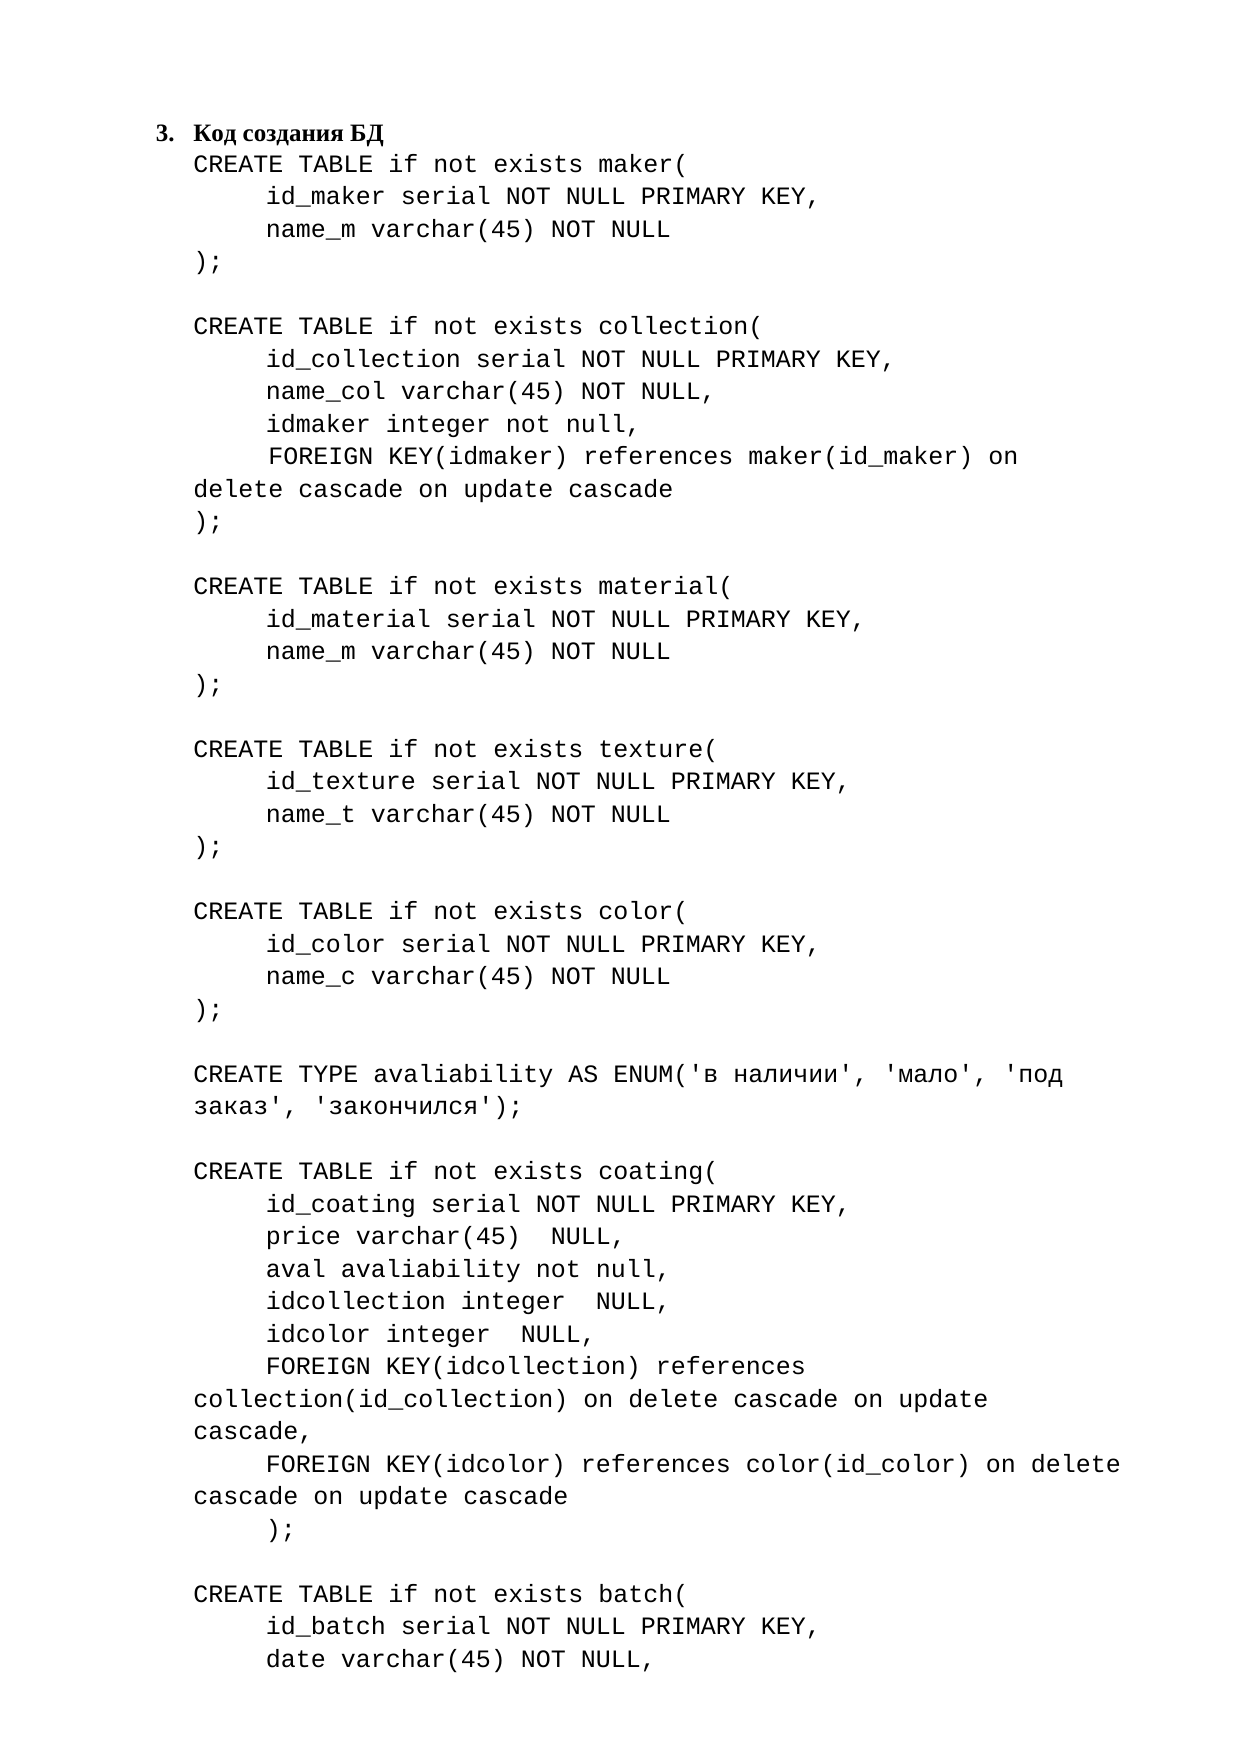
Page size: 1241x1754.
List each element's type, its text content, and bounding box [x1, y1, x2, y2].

list FOREIGN KEY(idmaker) references maker(id_maker) on delete cascade on update cascade [193, 444, 1122, 504]
list id_material serial NOT NULL PRIMARY KEY, [193, 606, 1122, 634]
list price varchar(45) NULL, [193, 1224, 1122, 1252]
list ); [193, 249, 1122, 277]
list ); [193, 671, 1122, 699]
list idcollection integer NULL, [193, 1289, 1122, 1317]
list ); [193, 834, 1122, 862]
list aval avaliability not null, [193, 1256, 1122, 1284]
list ); [193, 509, 1122, 537]
list idmaker integer not null, [193, 411, 1122, 439]
list CREATE TABLE if not exists material( [193, 574, 1122, 602]
list name_c varchar(45) NOT NULL [193, 964, 1122, 992]
list ); [193, 1516, 1122, 1544]
list idcolor integer NULL, [193, 1321, 1122, 1349]
list ); [193, 996, 1122, 1024]
list CREATE TABLE if not exists batch( [193, 1581, 1122, 1609]
list name_t varchar(45) NOT NULL [193, 801, 1122, 829]
list name_m varchar(45) NOT NULL [193, 216, 1122, 244]
list id_coating serial NOT NULL PRIMARY KEY, [193, 1191, 1122, 1219]
list id_batch serial NOT NULL PRIMARY KEY, [193, 1614, 1122, 1642]
list id_color serial NOT NULL PRIMARY KEY, [193, 931, 1122, 959]
list FOREIGN KEY(idcolor) references color(id_color) on delete cascade on update cascade [193, 1451, 1122, 1512]
list date varchar(45) NOT NULL, [193, 1646, 1122, 1674]
list FOREIGN KEY(idcollection) references collection(id_collection) on delete cascade on update cascade, [193, 1354, 1122, 1447]
list id_maker serial NOT NULL PRIMARY KEY, [193, 184, 1122, 212]
list CREATE TABLE if not exists color( [193, 899, 1122, 927]
list CREATE TABLE if not exists texture( [193, 736, 1122, 764]
list CREATE TABLE if not exists collection( [193, 314, 1122, 342]
list id_collection serial NOT NULL PRIMARY KEY, [193, 346, 1122, 374]
list name_m varchar(45) NOT NULL [193, 639, 1122, 667]
list name_col varchar(45) NOT NULL, [193, 379, 1122, 407]
list CREATE TYPE avaliability AS ENUM('в наличии', 'мало', 'под заказ', 'закончился'); [193, 1061, 1122, 1122]
list Код создания БД [156, 118, 1122, 147]
list CREATE TABLE if not exists coating( [193, 1159, 1122, 1187]
list id_texture serial NOT NULL PRIMARY KEY, [193, 769, 1122, 797]
list CREATE TABLE if not exists maker( [193, 151, 1122, 179]
